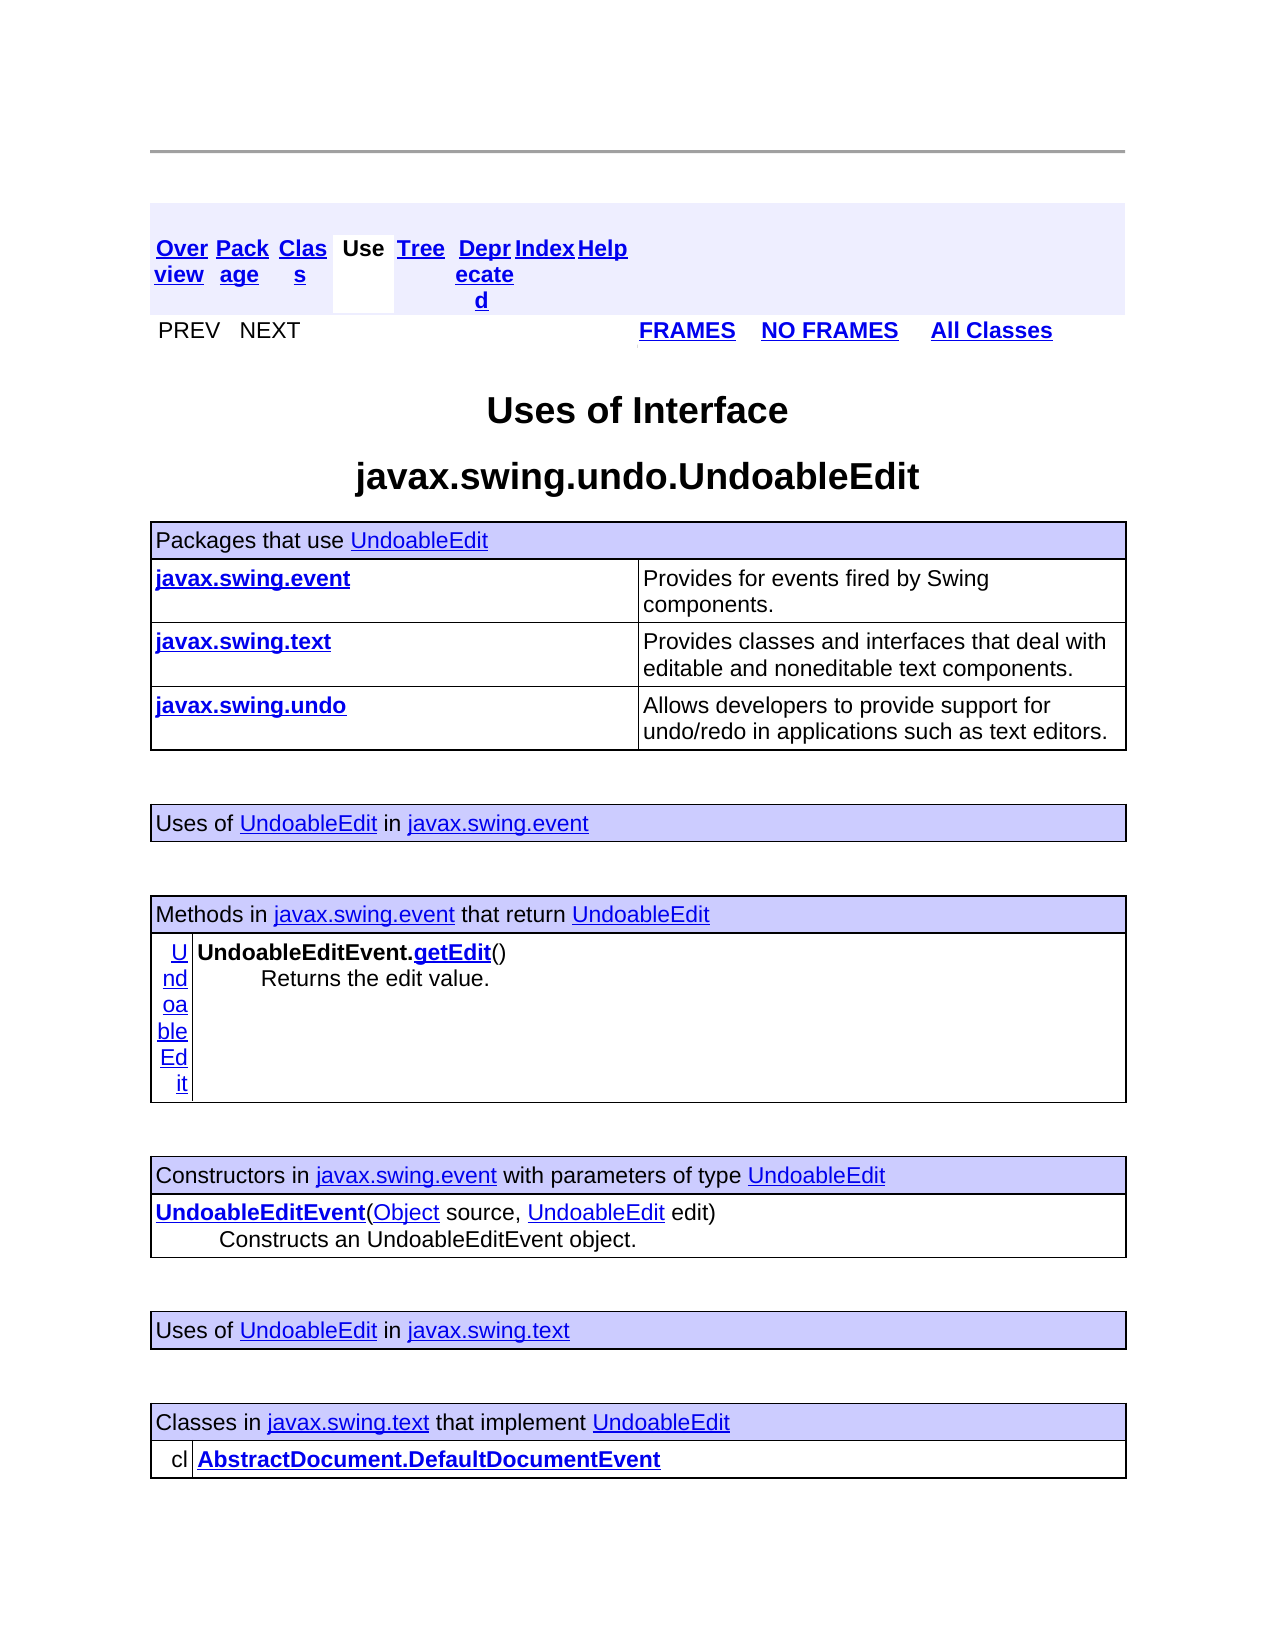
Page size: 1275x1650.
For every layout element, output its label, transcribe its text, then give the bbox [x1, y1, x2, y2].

table_cell Allows developers to provide support for undo/redo in applications such as text editors. [639, 687, 1125, 749]
text Uses of Interface [150, 388, 1125, 431]
table_cell PREV NEXT [150, 315, 637, 345]
table_cell UndoableEditEvent.getEdit() Returns the edit value. [193, 934, 1125, 1101]
table_cell javax.swing.event [152, 560, 638, 622]
table_cell class [152, 1441, 192, 1477]
table_header [150, 203, 1125, 315]
table_header Uses of UndoableEdit in javax.swing.event [152, 805, 1125, 841]
table_cell Provides classes and interfaces that deal with editable and noneditable text components. [639, 623, 1125, 686]
table_cell Provides for events fired by Swing components. [639, 560, 1125, 622]
table_cell UndoableEditEvent(Object source, UndoableEdit edit) Constructs an UndoableEditEvent object. [152, 1195, 1125, 1257]
table_header Uses of UndoableEdit in javax.swing.text [152, 1312, 1125, 1348]
text javax.swing.undo.UndoableEdit [150, 454, 1125, 497]
table_cell FRAMES NO FRAMES All Classes [638, 315, 1125, 345]
table_header Classes in javax.swing.text that implement UndoableEdit [152, 1404, 1125, 1440]
table_header Packages that use UndoableEdit [152, 523, 1125, 558]
table_cell javax.swing.undo [152, 687, 638, 749]
table_cell javax.swing.text [152, 623, 638, 686]
table_cell UndoableEdit [152, 934, 192, 1101]
table_header Constructors in javax.swing.event with parameters of type UndoableEdit [152, 1157, 1125, 1193]
table_header Methods in javax.swing.event that return UndoableEdit [152, 897, 1125, 932]
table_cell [193, 1441, 1125, 1477]
